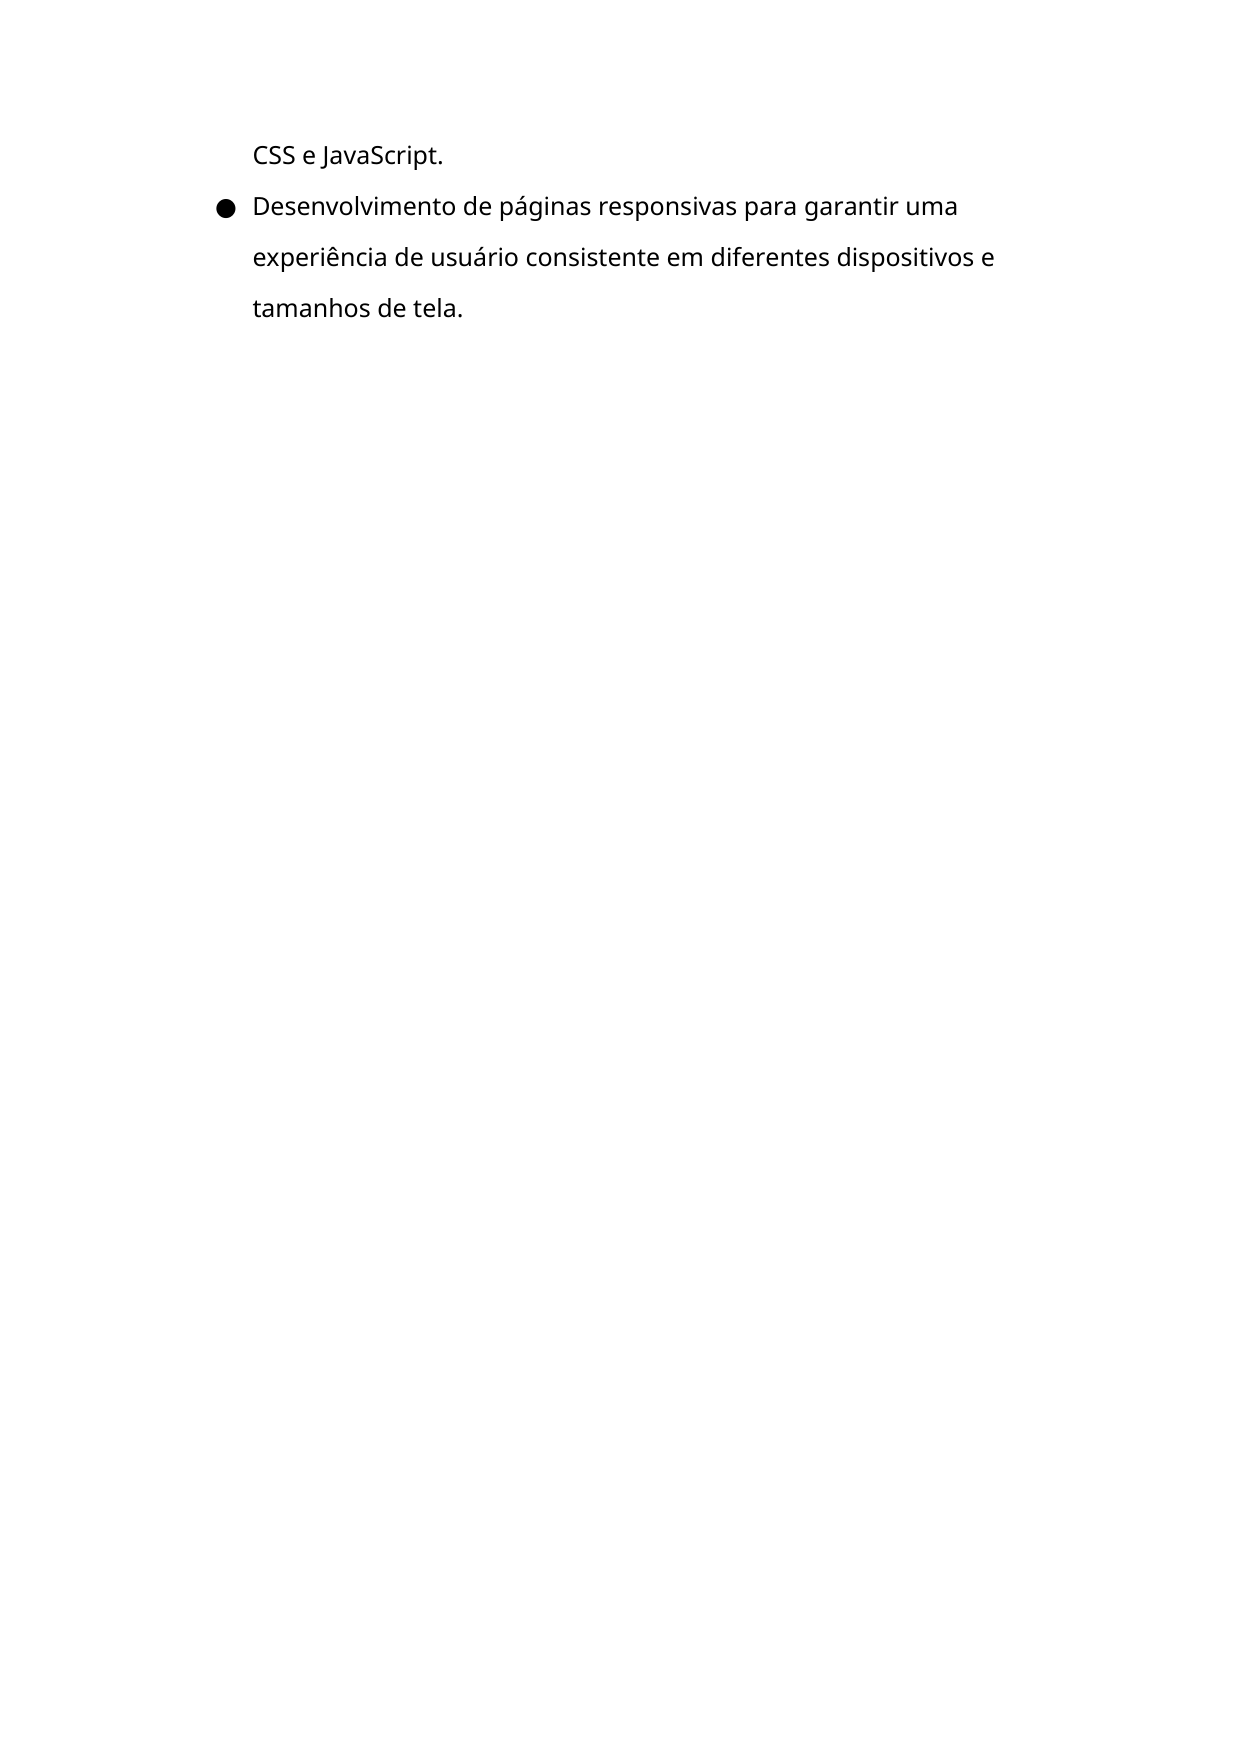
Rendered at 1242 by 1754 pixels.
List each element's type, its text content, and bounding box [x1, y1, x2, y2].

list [215, 137, 1056, 172]
list Desenvolvimento de páginas responsivas para garantir uma experiência de usuário consistente em diferentes dispositivos e tamanhos de tela. [215, 188, 1051, 325]
